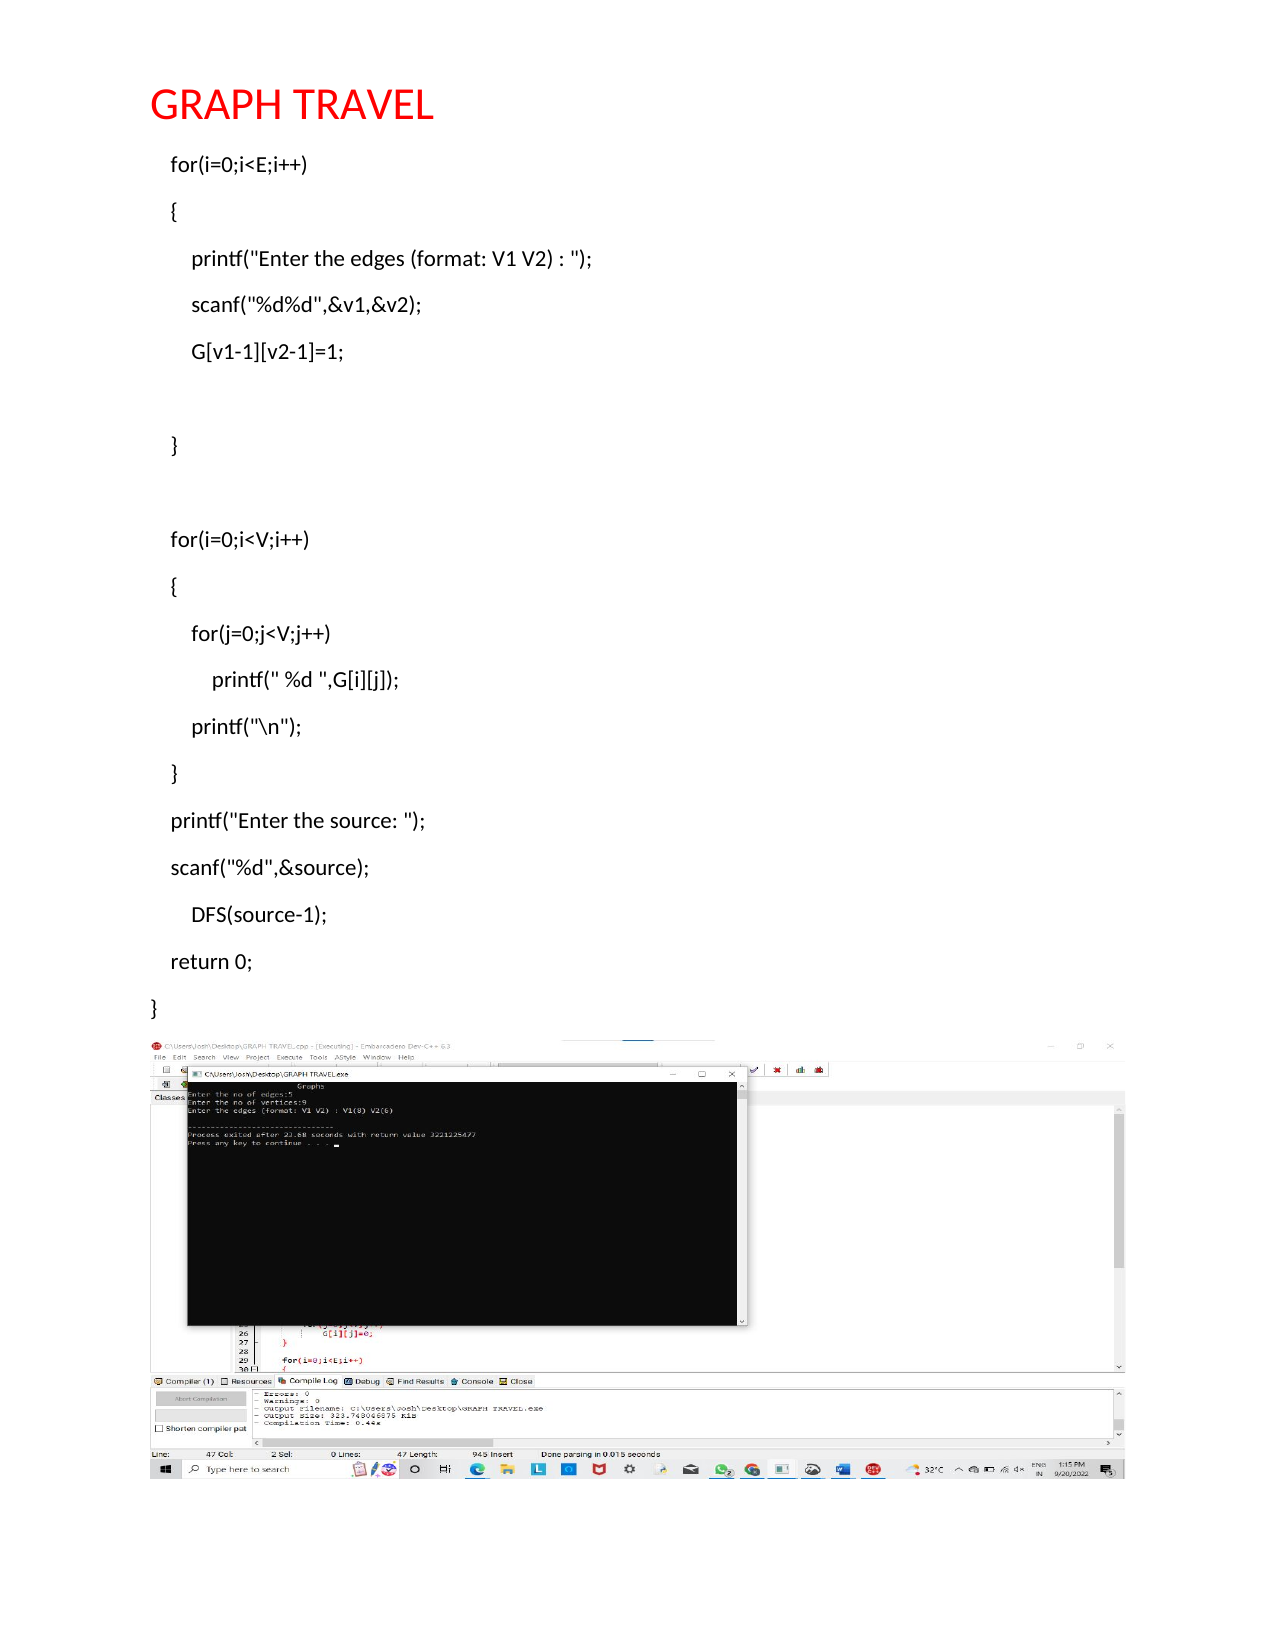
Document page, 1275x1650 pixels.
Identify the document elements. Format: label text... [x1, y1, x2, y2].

text for(j=0;j<V;j++) [150, 619, 1125, 647]
text printf("\n"); [150, 712, 1125, 741]
text G[v1-1][v2-1]=1; [150, 337, 1125, 366]
text DFS(source-1); [150, 900, 1125, 928]
text printf(" %d ",G[i][j]); [150, 666, 1125, 694]
text } [150, 759, 1125, 787]
text scanf("%d",&source); [150, 853, 1125, 881]
picture [150, 1040, 1125, 1479]
text } [150, 994, 1125, 1022]
text } [150, 431, 1125, 459]
text printf("Enter the edges (format: V1 V2) : "); [150, 244, 1125, 272]
text printf("Enter the source: "); [150, 806, 1125, 834]
text for(i=0;i<V;i++) [150, 525, 1125, 553]
text for(i=0;i<E;i++) [150, 150, 1125, 178]
text { [150, 572, 1125, 600]
text return 0; [150, 947, 1125, 975]
text scanf("%d%d",&v1,&v2); [150, 291, 1125, 319]
text { [150, 197, 1125, 225]
